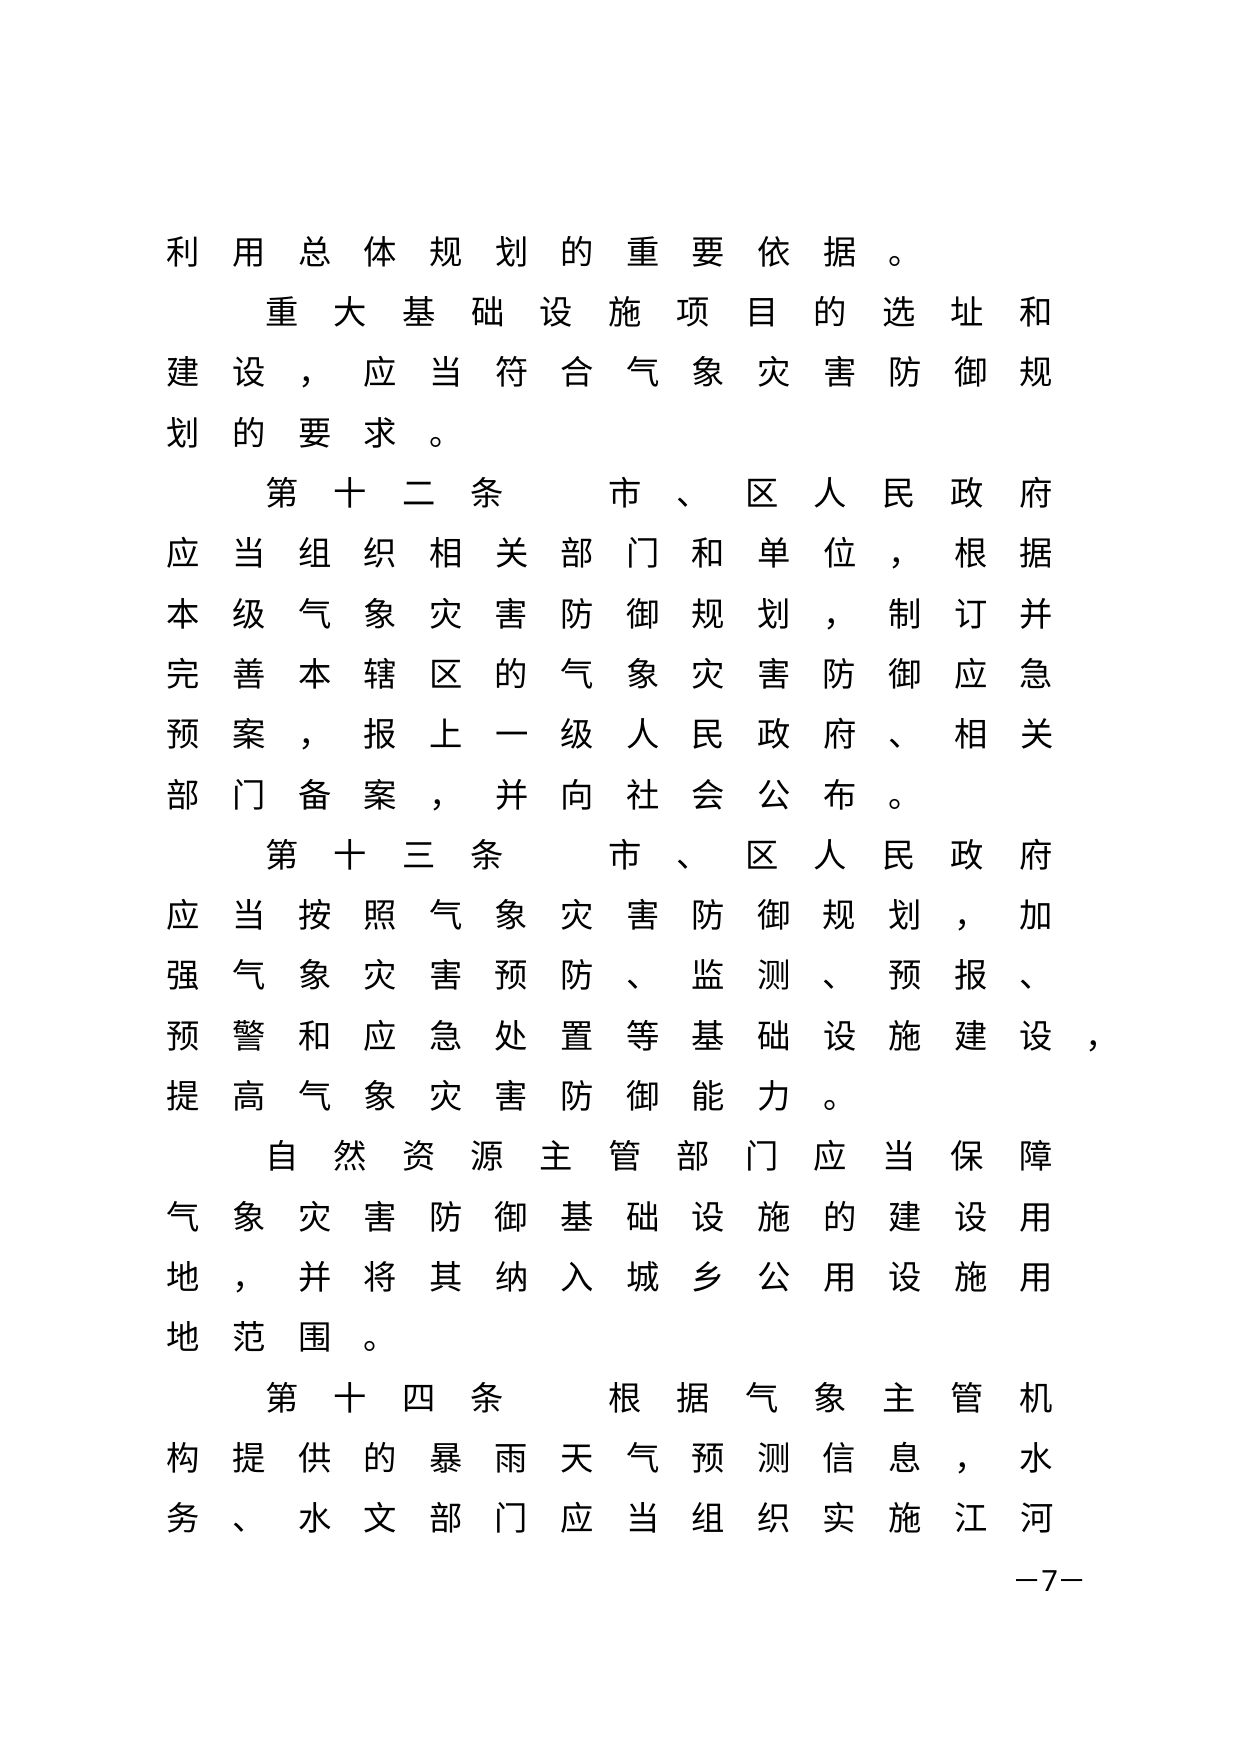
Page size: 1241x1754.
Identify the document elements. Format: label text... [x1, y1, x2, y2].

text 第十三条 市、区人民政府应当按照气象灾害防御规划，加强气象灾害预防、监测、预报、预警和应急处置等基础设施建设，提高气象灾害防御能力。 [167, 823, 1085, 1124]
text 第十一条 气象灾害防御规划应当作为编制城乡规划、土地利用总体规划的重要依据。 [167, 219, 1085, 280]
text 第十二条 市、区人民政府应当组织相关部门和单位，根据本级气象灾害防御规划，制订并完善本辖区的气象灾害防御应急预案，报上一级人民政府、相关部门备案，并向社会公布。 [167, 461, 1085, 823]
text 重大基础设施项目的选址和建设，应当符合气象灾害防御规划的要求。 [167, 280, 1085, 461]
text 自然资源主管部门应当保障气象灾害防御基础设施的建设用地，并将其纳入城乡公用设施用地范围。 [167, 1124, 1085, 1365]
text 第十四条 根据气象主管机构提供的暴雨天气预测信息，水务、水文部门应当组织实施江河湖库和水利工程调度，加强水利防洪工程的管理。水务部门应当做好排水管网和防涝设施的检查和维护，组织实施清淤疏捞，在涵洞、低洼路段等易涝点设置警示标识。 [167, 1365, 1085, 1546]
